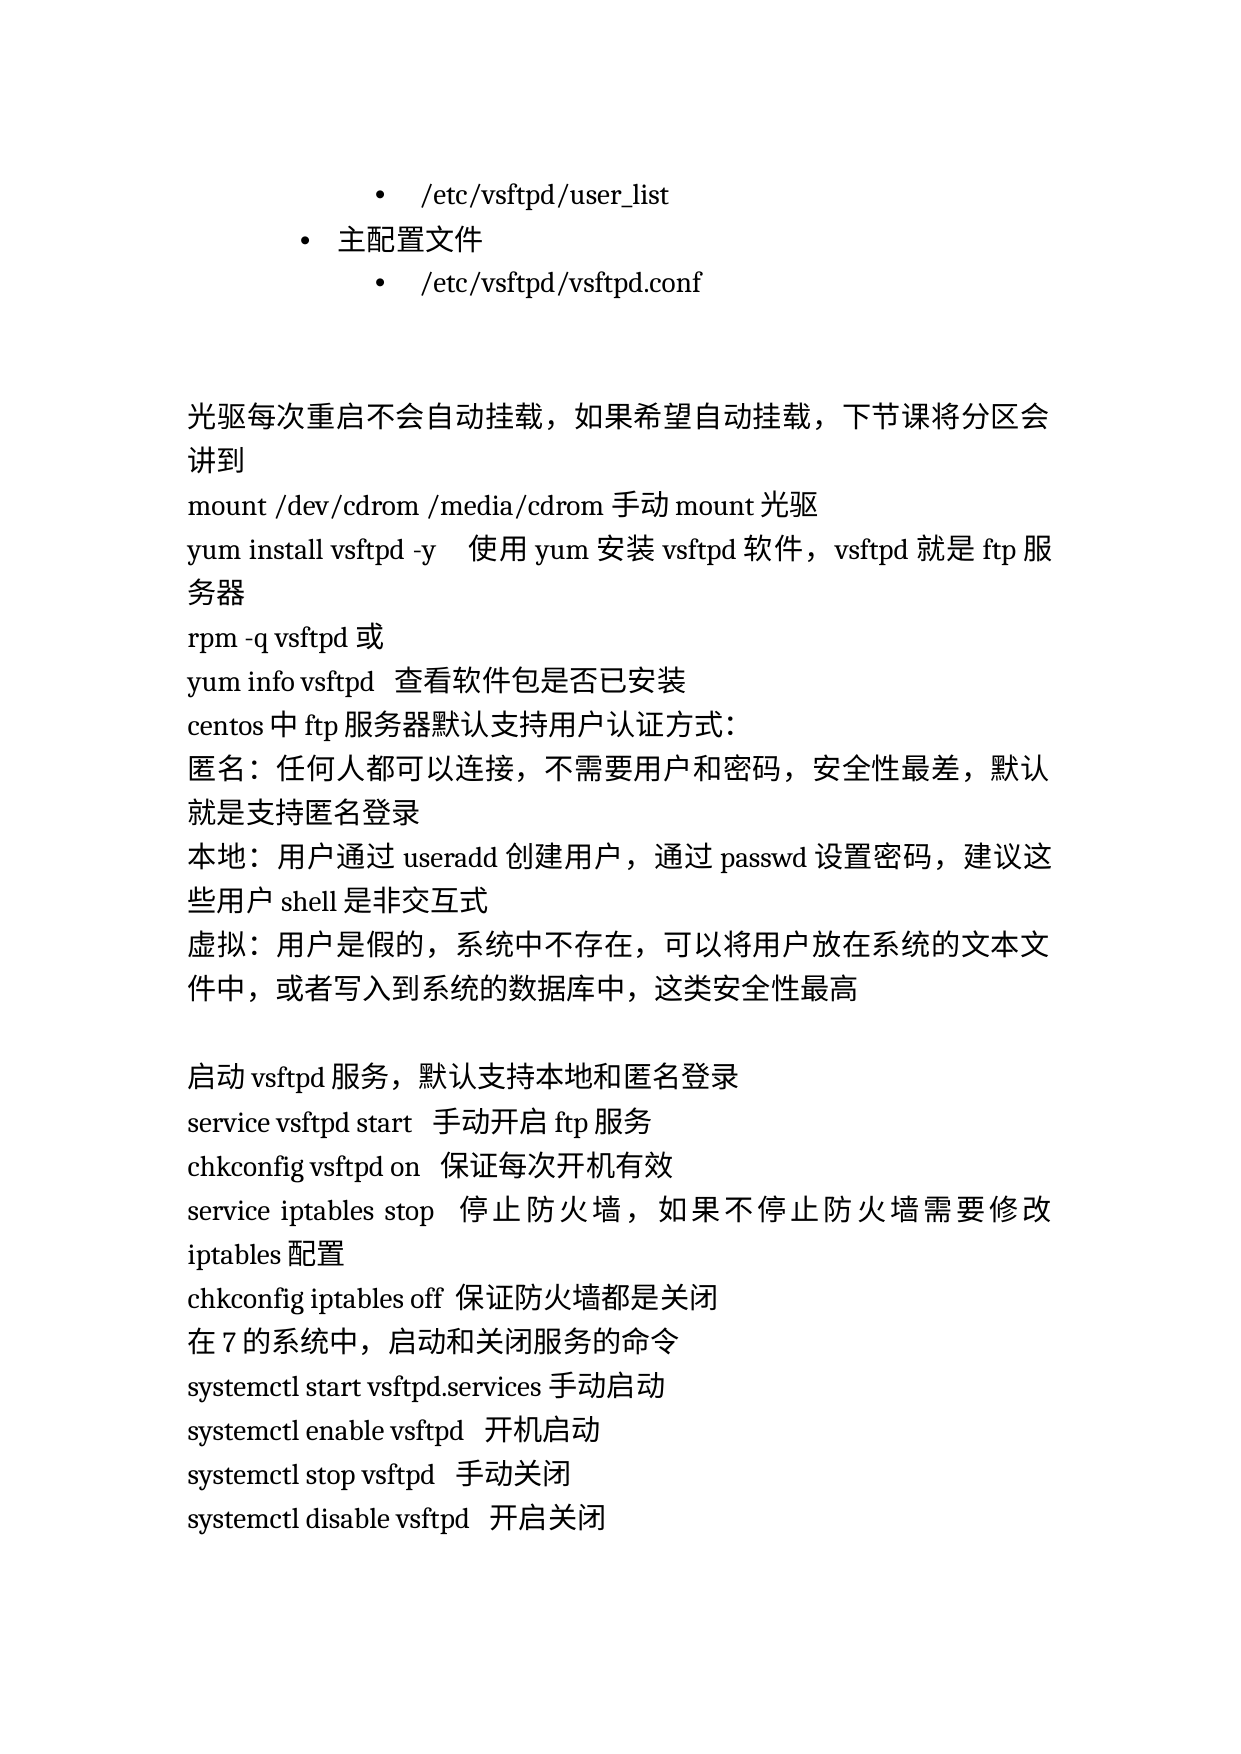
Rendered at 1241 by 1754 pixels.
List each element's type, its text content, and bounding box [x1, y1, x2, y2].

text systemctl disable vsftpd 开启关闭 [187, 1494, 1053, 1538]
list /etc/vsftpd/vsftpd.conf [375, 260, 1053, 304]
text service vsftpd start 手动开启ftp服务 [187, 1097, 1053, 1141]
text yum info vsftpd 查看软件包是否已安装 [187, 657, 1053, 701]
text yum install vsftpd -y 使用yum安装vsftpd软件，vsftpd就是ftp服务器 [187, 524, 1053, 613]
text service iptables stop 停止防火墙，如果不停止防火墙需要修改iptables配置 [187, 1185, 1053, 1273]
text chkconfig iptables off 保证防火墙都是关闭 [187, 1273, 1053, 1318]
text mount /dev/cdrom /media/cdrom 手动mount光驱 [187, 480, 1053, 524]
text chkconfig vsftpd on 保证每次开机有效 [187, 1141, 1053, 1185]
text 启动vsftpd服务，默认支持本地和匿名登录 [187, 1053, 1053, 1097]
text systemctl stop vsftpd 手动关闭 [187, 1450, 1053, 1494]
text centos中ftp服务器默认支持用户认证方式： [187, 701, 1053, 745]
text 本地：用户通过useradd创建用户，通过passwd设置密码，建议这些用户shell是非交互式 [187, 833, 1053, 921]
text 在7的系统中，启动和关闭服务的命令 [187, 1318, 1053, 1362]
text 虚拟：用户是假的，系统中不存在，可以将用户放在系统的文本文件中，或者写入到系统的数据库中，这类安全性最高 [187, 921, 1053, 1009]
list /etc/vsftpd/user_list [375, 172, 1053, 216]
text systemctl enable vsftpd 开机启动 [187, 1406, 1053, 1450]
text rpm -q vsftpd 或 [187, 613, 1053, 657]
text systemctl start vsftpd.services 手动启动 [187, 1362, 1053, 1406]
list 主配置文件 [300, 216, 1053, 260]
text 光驱每次重启不会自动挂载，如果希望自动挂载，下节课将分区会讲到 [187, 392, 1053, 480]
text 匿名：任何人都可以连接，不需要用户和密码，安全性最差，默认就是支持匿名登录 [187, 745, 1053, 833]
